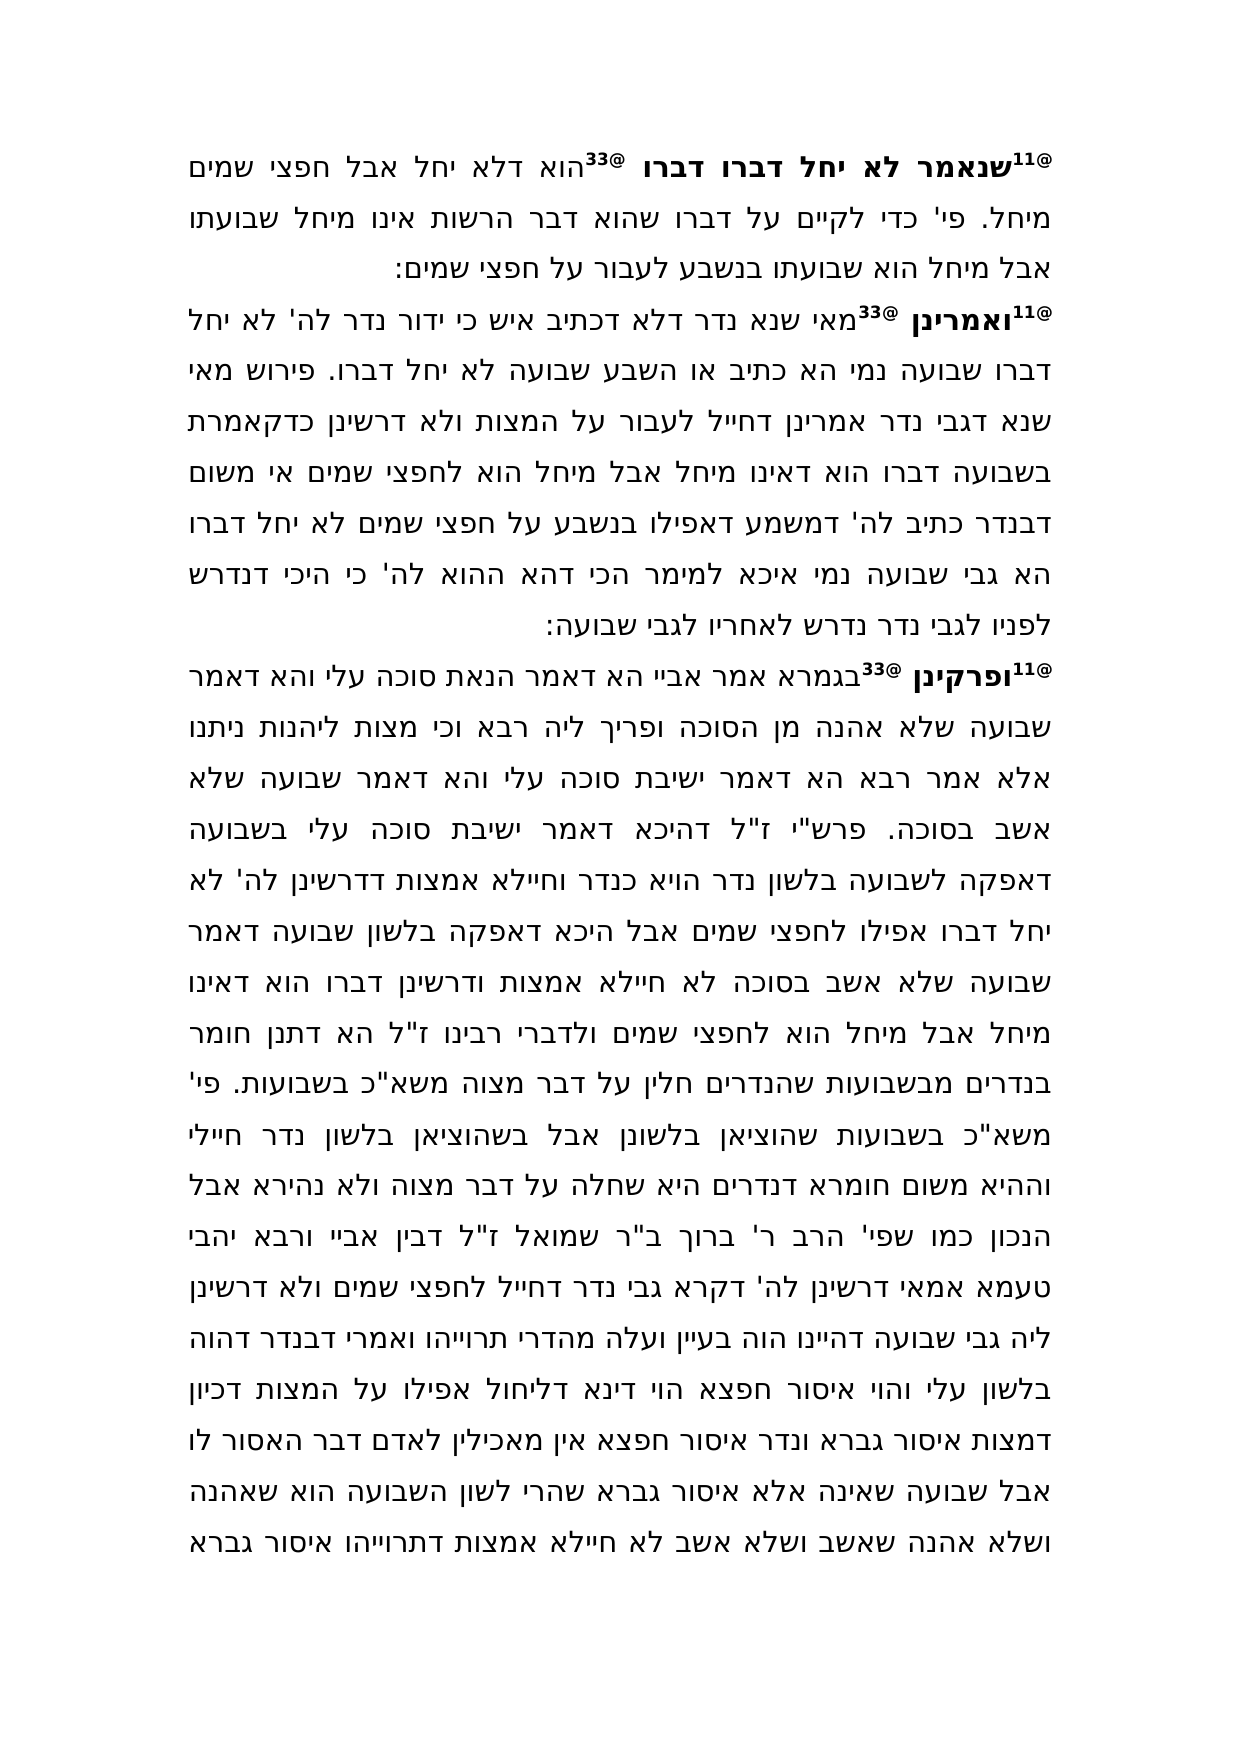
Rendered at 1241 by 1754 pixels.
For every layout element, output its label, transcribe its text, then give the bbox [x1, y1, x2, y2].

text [187, 659, 1053, 1559]
text @11שנאמר לא יחל דברו דברו @33הוא דלא יחל אבל חפצי שמים מיחל. פי' כדי לקיים על דברו שהוא דבר הרשות אינו מיחל שבועתו אבל מיחל הוא שבועתו בנשבע לעבור על חפצי שמים: [187, 150, 1053, 286]
text @11ואמרינן @33מאי שנא נדר דלא דכתיב איש כי ידור נדר לה' לא יחל דברו שבועה נמי הא כתיב או השבע שבועה לא יחל דברו. פירוש מאי שנא דגבי נדר אמרינן דחייל לעבור על המצות ולא דרשינן כדקאמרת בשבועה דברו הוא דאינו מיחל אבל מיחל הוא לחפצי שמים אי משום דבנדר כתיב לה' דמשמע דאפילו בנשבע על חפצי שמים לא יחל דברו הא גבי שבועה נמי איכא למימר הכי דהא ההוא לה' כי היכי דנדרש לפניו לגבי נדר נדרש לאחריו לגבי שבועה: [187, 303, 1053, 642]
